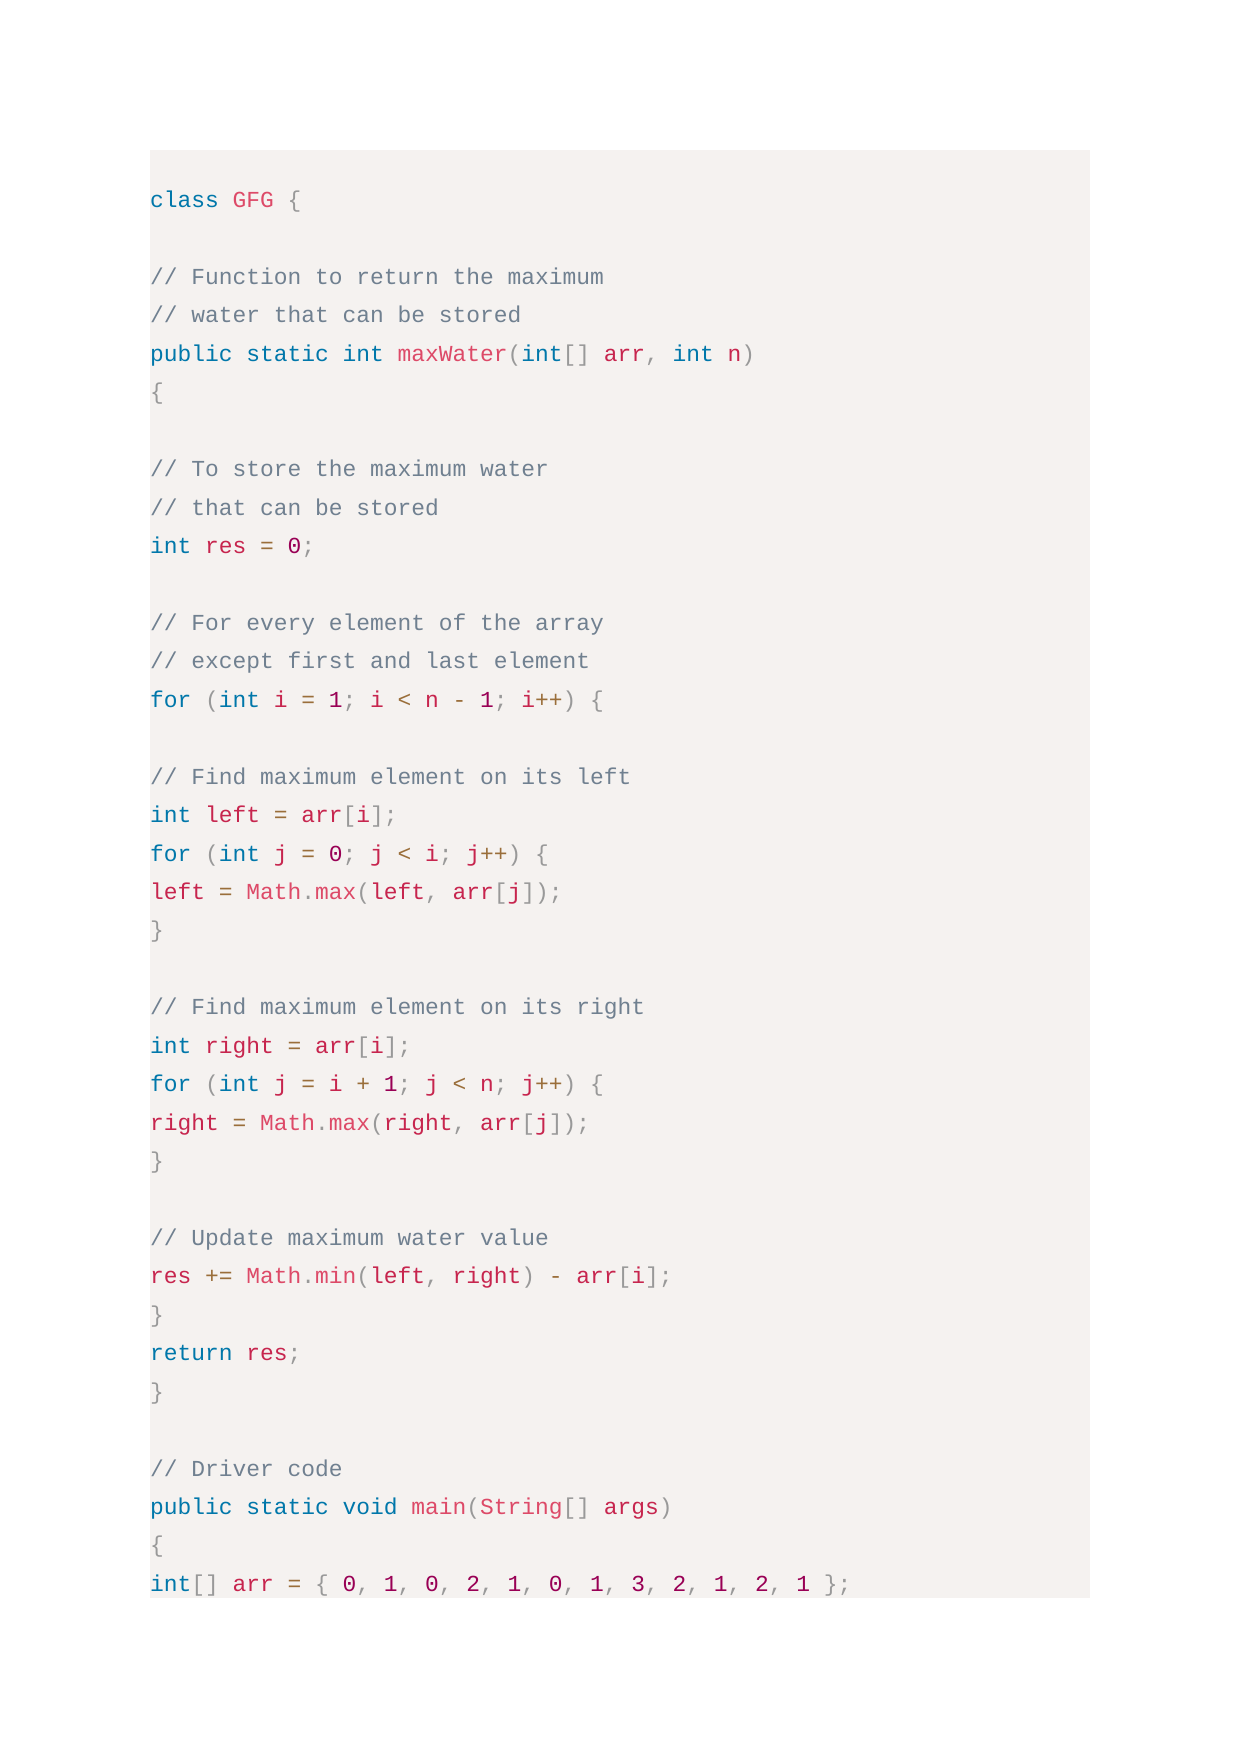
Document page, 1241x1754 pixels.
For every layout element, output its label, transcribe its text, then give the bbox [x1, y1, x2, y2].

text } [150, 1380, 1090, 1406]
text // Function to return the maximum [150, 265, 1090, 291]
text res += Math.min(left, right) - arr[i]; [150, 1265, 1090, 1291]
text public static void main(String[] args) [150, 1495, 1090, 1521]
text right = Math.max(right, arr[j]); [150, 1111, 1090, 1137]
text } [150, 919, 1090, 945]
text public static int maxWater(int[] arr, int n) [150, 342, 1090, 368]
text } [150, 1303, 1090, 1329]
text for (int j = 0; j < i; j++) { [150, 842, 1090, 868]
text for (int i = 1; i < n - 1; i++) { [150, 688, 1090, 714]
text // water that can be stored [150, 304, 1090, 330]
text // Update maximum water value [150, 1226, 1090, 1252]
text { [150, 381, 1090, 407]
text // For every element of the array [150, 611, 1090, 637]
text } [150, 1149, 1090, 1175]
text { [150, 1534, 1090, 1560]
text return res; [150, 1342, 1090, 1367]
text int right = arr[i]; [150, 1034, 1090, 1060]
text // Driver code [150, 1457, 1090, 1483]
text // Find maximum element on its right [150, 996, 1090, 1022]
text int left = arr[i]; [150, 803, 1090, 829]
text // Find maximum element on its left [150, 765, 1090, 791]
text for (int j = i + 1; j < n; j++) { [150, 1072, 1090, 1098]
text class GFG { [150, 188, 1090, 214]
text // that can be stored [150, 496, 1090, 522]
text // To store the maximum water [150, 457, 1090, 483]
text // except first and last element [150, 650, 1090, 676]
text left = Math.max(left, arr[j]); [150, 880, 1090, 906]
text int res = 0; [150, 534, 1090, 560]
text int[] arr = { 0, 1, 0, 2, 1, 0, 1, 3, 2, 1, 2, 1 }; [150, 1572, 1090, 1598]
